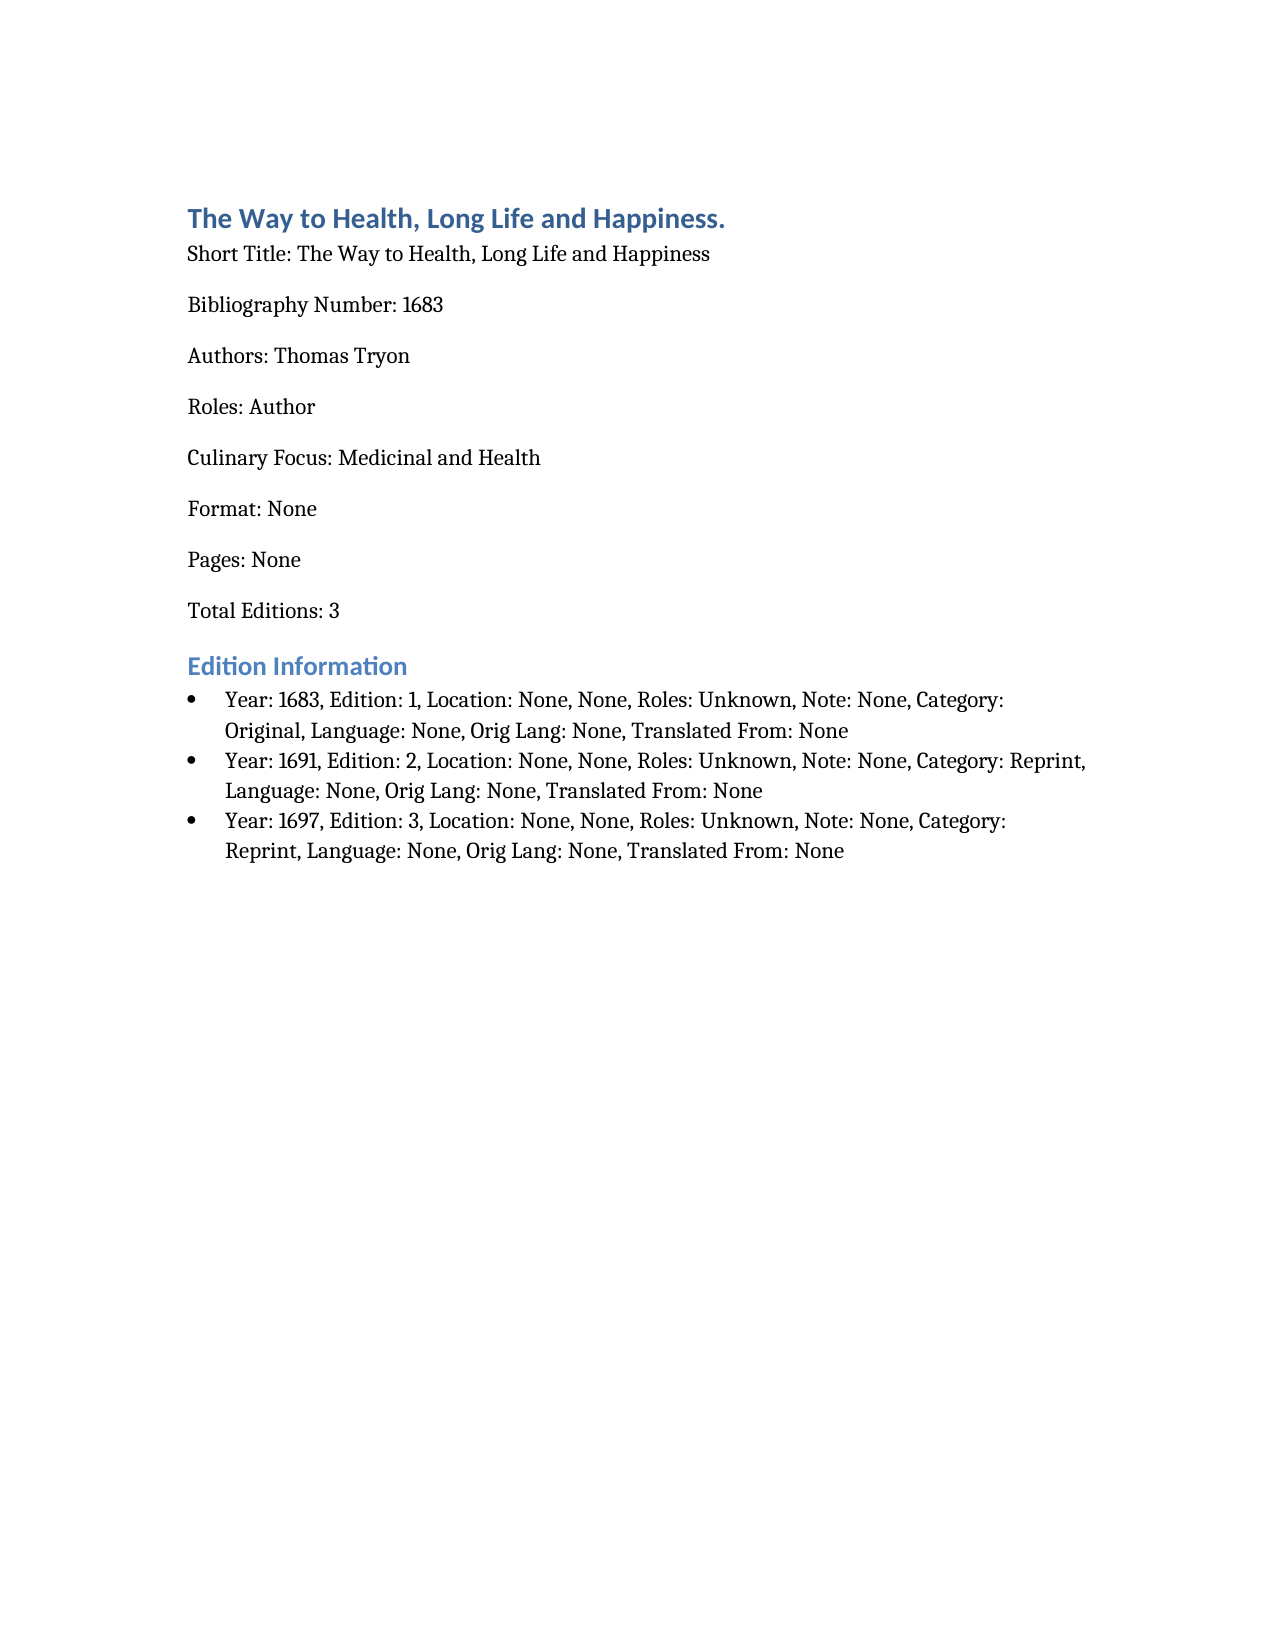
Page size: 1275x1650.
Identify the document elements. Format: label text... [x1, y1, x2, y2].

list Year: 1697, Edition: 3, Location: None, None, Roles: Unknown, Note: None, Category: Reprint, Language: None, Orig Lang: None, Translated From: None [187, 808, 1087, 864]
text Roles: Author [187, 394, 1087, 420]
text Format: None [187, 496, 1087, 522]
subtitle Edition Information [187, 649, 1087, 682]
list Year: 1683, Edition: 1, Location: None, None, Roles: Unknown, Note: None, Category: Original, Language: None, Orig Lang: None, Translated From: None [187, 687, 1087, 744]
list Year: 1691, Edition: 2, Location: None, None, Roles: Unknown, Note: None, Category: Reprint, Language: None, Orig Lang: None, Translated From: None [187, 748, 1087, 804]
text Pages: None [187, 547, 1087, 573]
text Authors: Thomas Tryon [187, 343, 1087, 369]
text Culinary Focus: Medicinal and Health [187, 445, 1087, 471]
subtitle The Way to Health, Long Life and Happiness. [187, 200, 1087, 236]
text Short Title: The Way to Health, Long Life and Happiness [187, 241, 1087, 267]
text Bibliography Number: 1683 [187, 292, 1087, 318]
text Total Editions: 3 [187, 598, 1087, 624]
